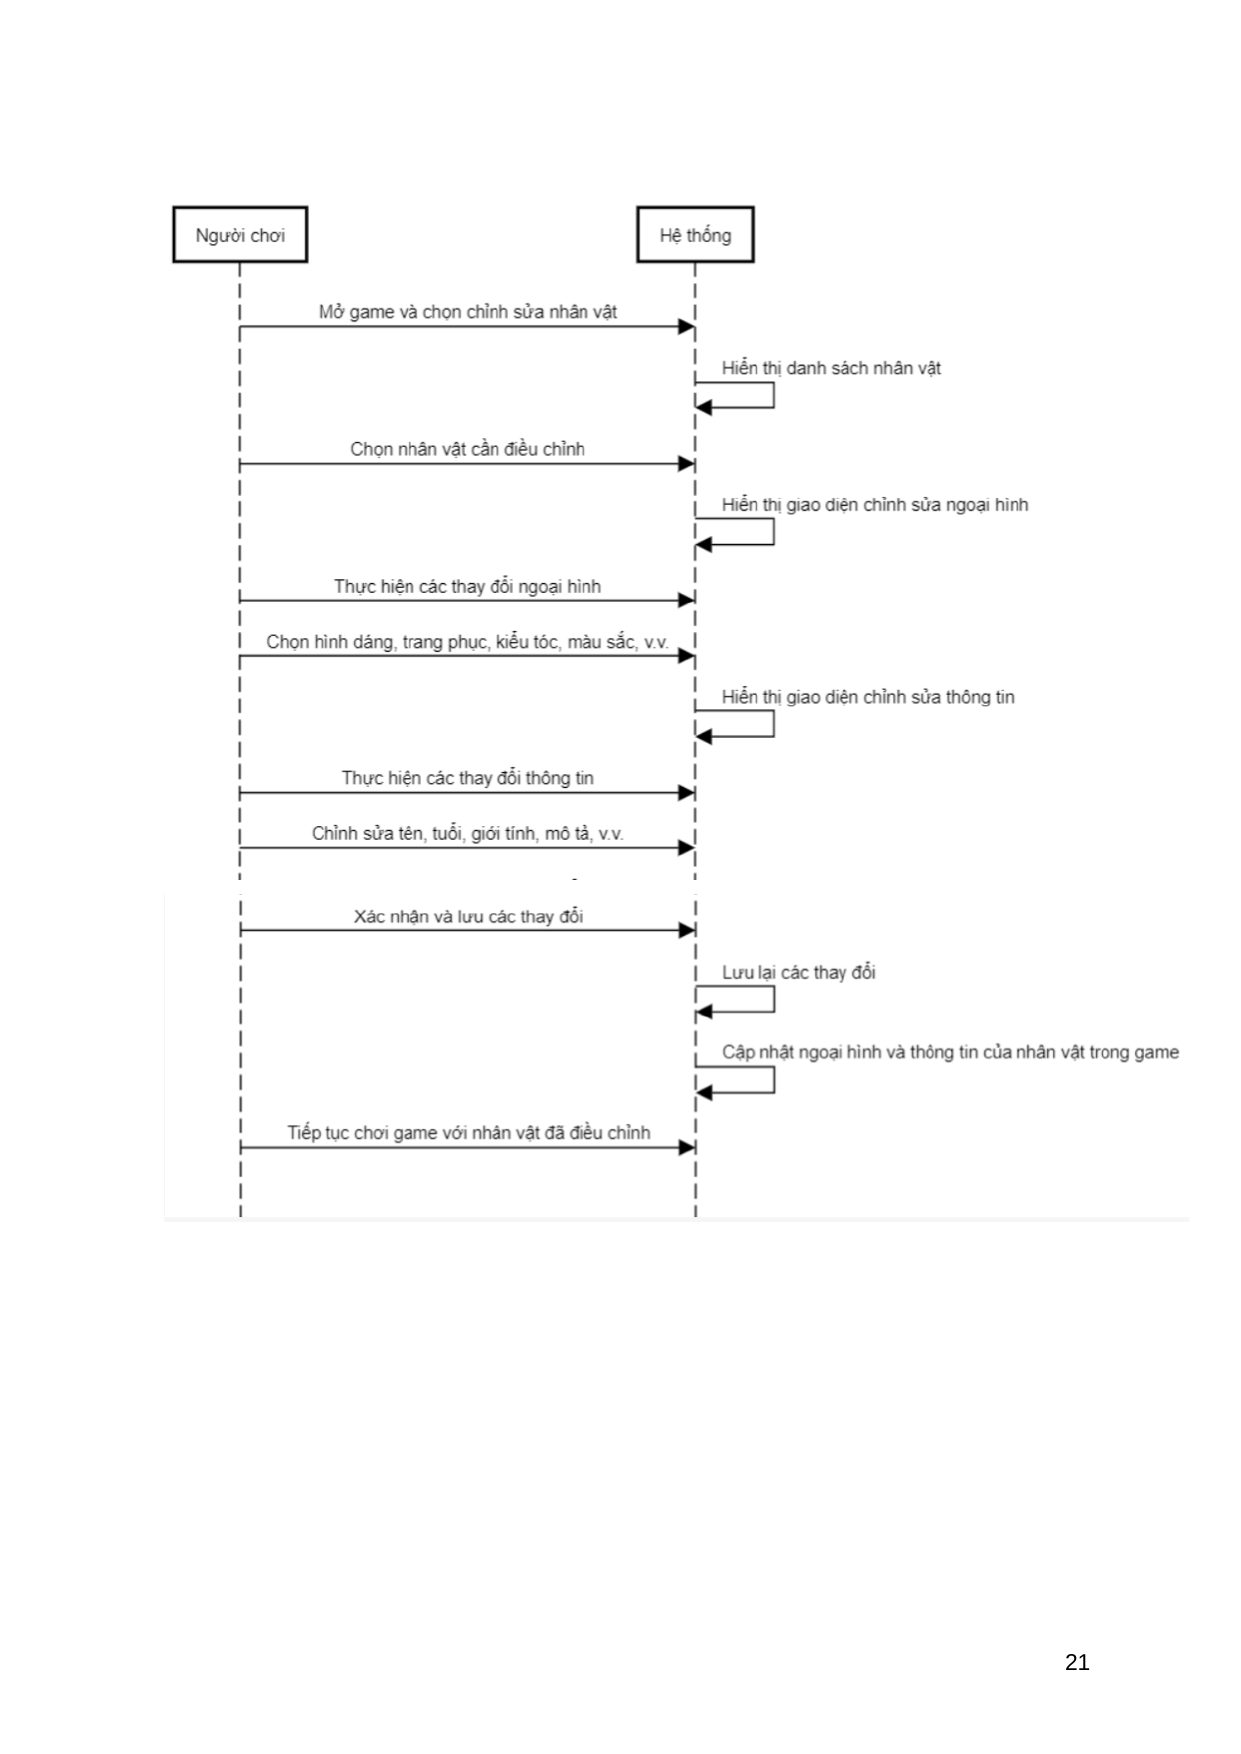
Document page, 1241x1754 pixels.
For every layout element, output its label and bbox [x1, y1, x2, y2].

picture [150, 188, 1190, 1224]
